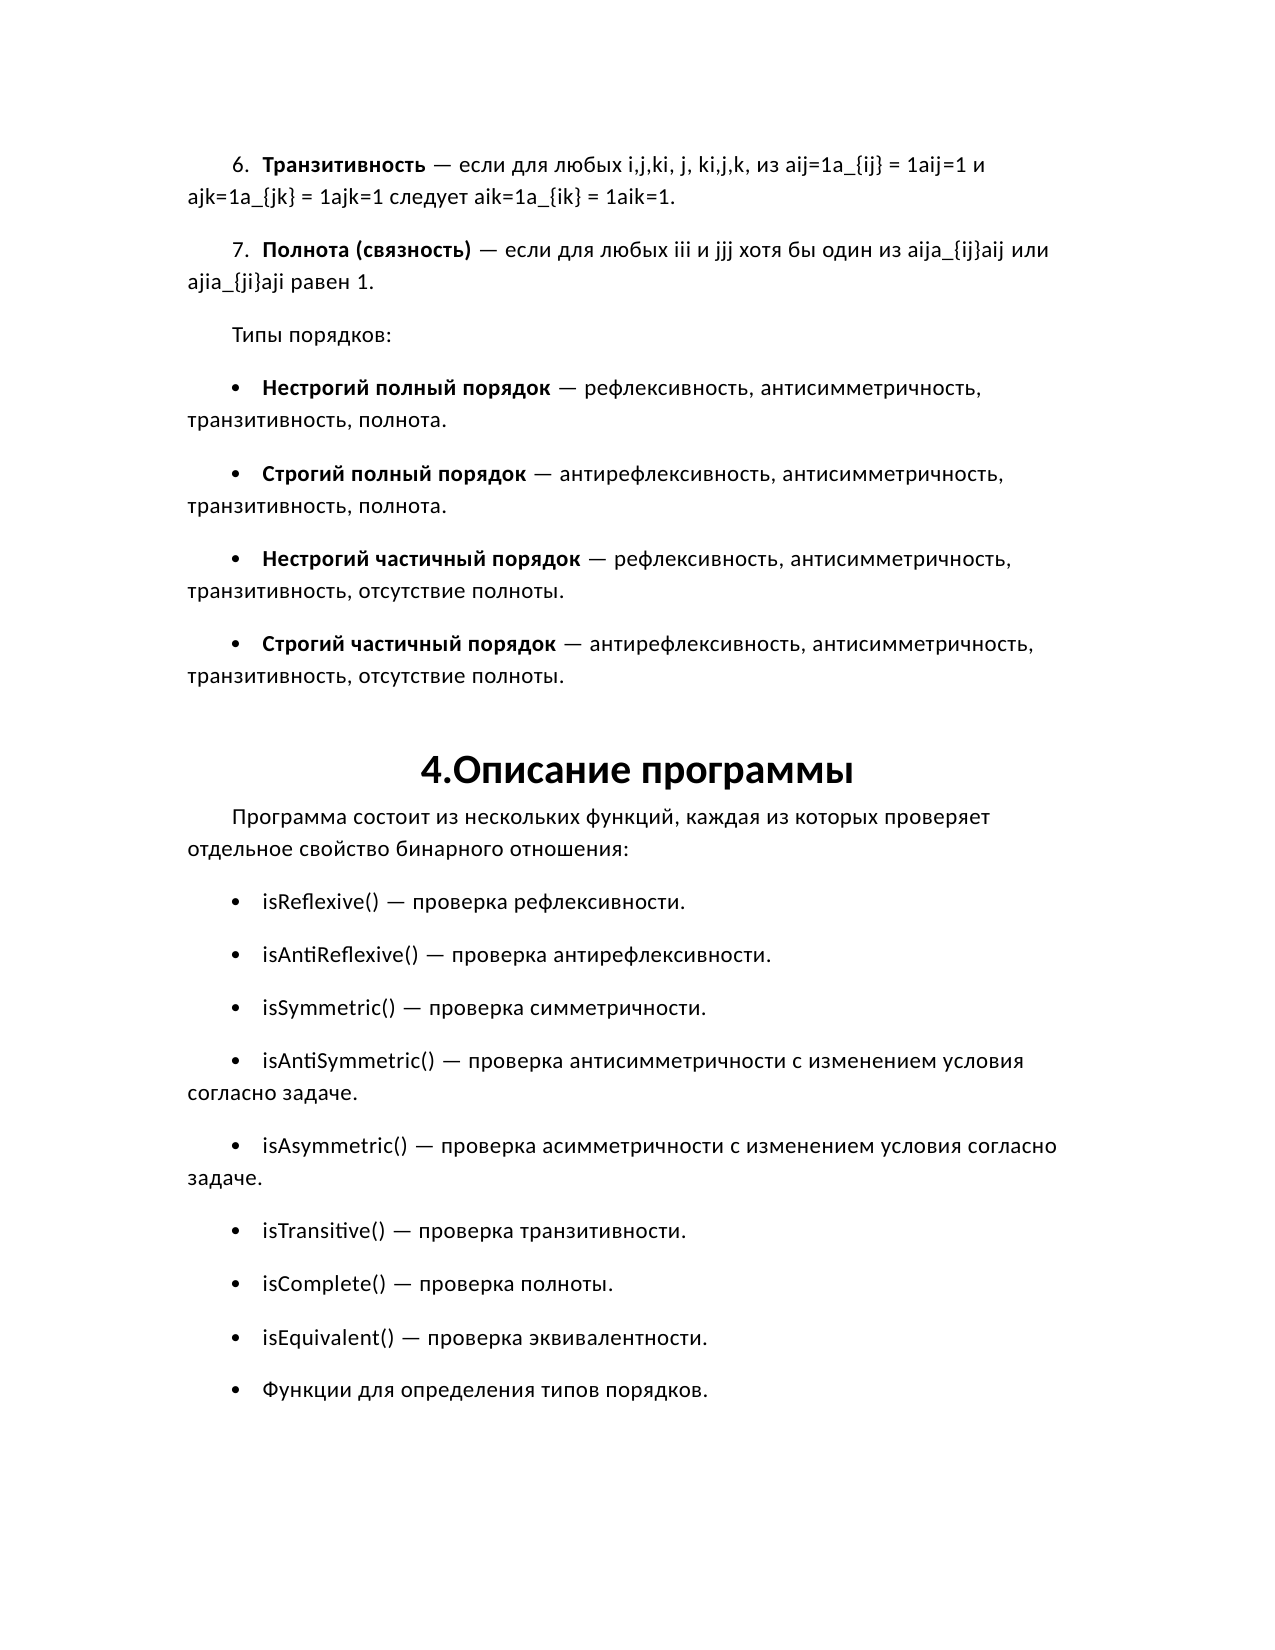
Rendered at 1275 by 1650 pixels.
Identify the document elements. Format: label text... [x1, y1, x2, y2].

list Нестрогий частичный порядок — рефлексивность, антисимметричность, транзитивность, отсутствие полноты. [187, 544, 1087, 604]
list isAsymmetric() — проверка асимметричности с изменением условия согласно задаче. [187, 1131, 1087, 1192]
list Строгий полный порядок — антирефлексивность, антисимметричность, транзитивность, полнота. [187, 459, 1087, 519]
list isTransitive() — проверка транзитивности. [187, 1217, 1087, 1244]
list isAntiSymmetric() — проверка антисимметричности с изменением условия согласно задаче. [187, 1046, 1087, 1106]
list isReflexive() — проверка рефлексивности. [187, 887, 1087, 915]
list isEquivalent() — проверка эквивалентности. [187, 1323, 1087, 1351]
list Нестрогий полный порядок — рефлексивность, антисимметричность, транзитивность, полнота. [187, 373, 1087, 434]
list Транзитивность — если для любых i,j,ki, j, ki,j,k, из aij=1a_{ij} = 1aij​=1 и ajk=1a_{jk} = 1ajk​=1 следует aik=1a_{ik} = 1aik​=1. [187, 150, 1087, 210]
list Строгий частичный порядок — антирефлексивность, антисимметричность, транзитивность, отсутствие полноты. [187, 629, 1087, 689]
list isAntiReflexive() — проверка антирефлексивности. [187, 940, 1087, 968]
list Функции для определения типов порядков. [187, 1376, 1087, 1404]
list isSymmetric() — проверка симметричности. [187, 993, 1087, 1021]
subtitle 4.Описание программы [187, 743, 1087, 794]
text Программа состоит из нескольких функций, каждая из которых проверяет отдельное свойство бинарного отношения: [187, 802, 1087, 862]
list Полнота (связность) — если для любых iii и jjj хотя бы один из aija_{ij}aij​ или ajia_{ji}aji​ равен 1. [187, 235, 1087, 295]
list isComplete() — проверка полноты. [187, 1269, 1087, 1298]
text Типы порядков: [187, 320, 1087, 348]
